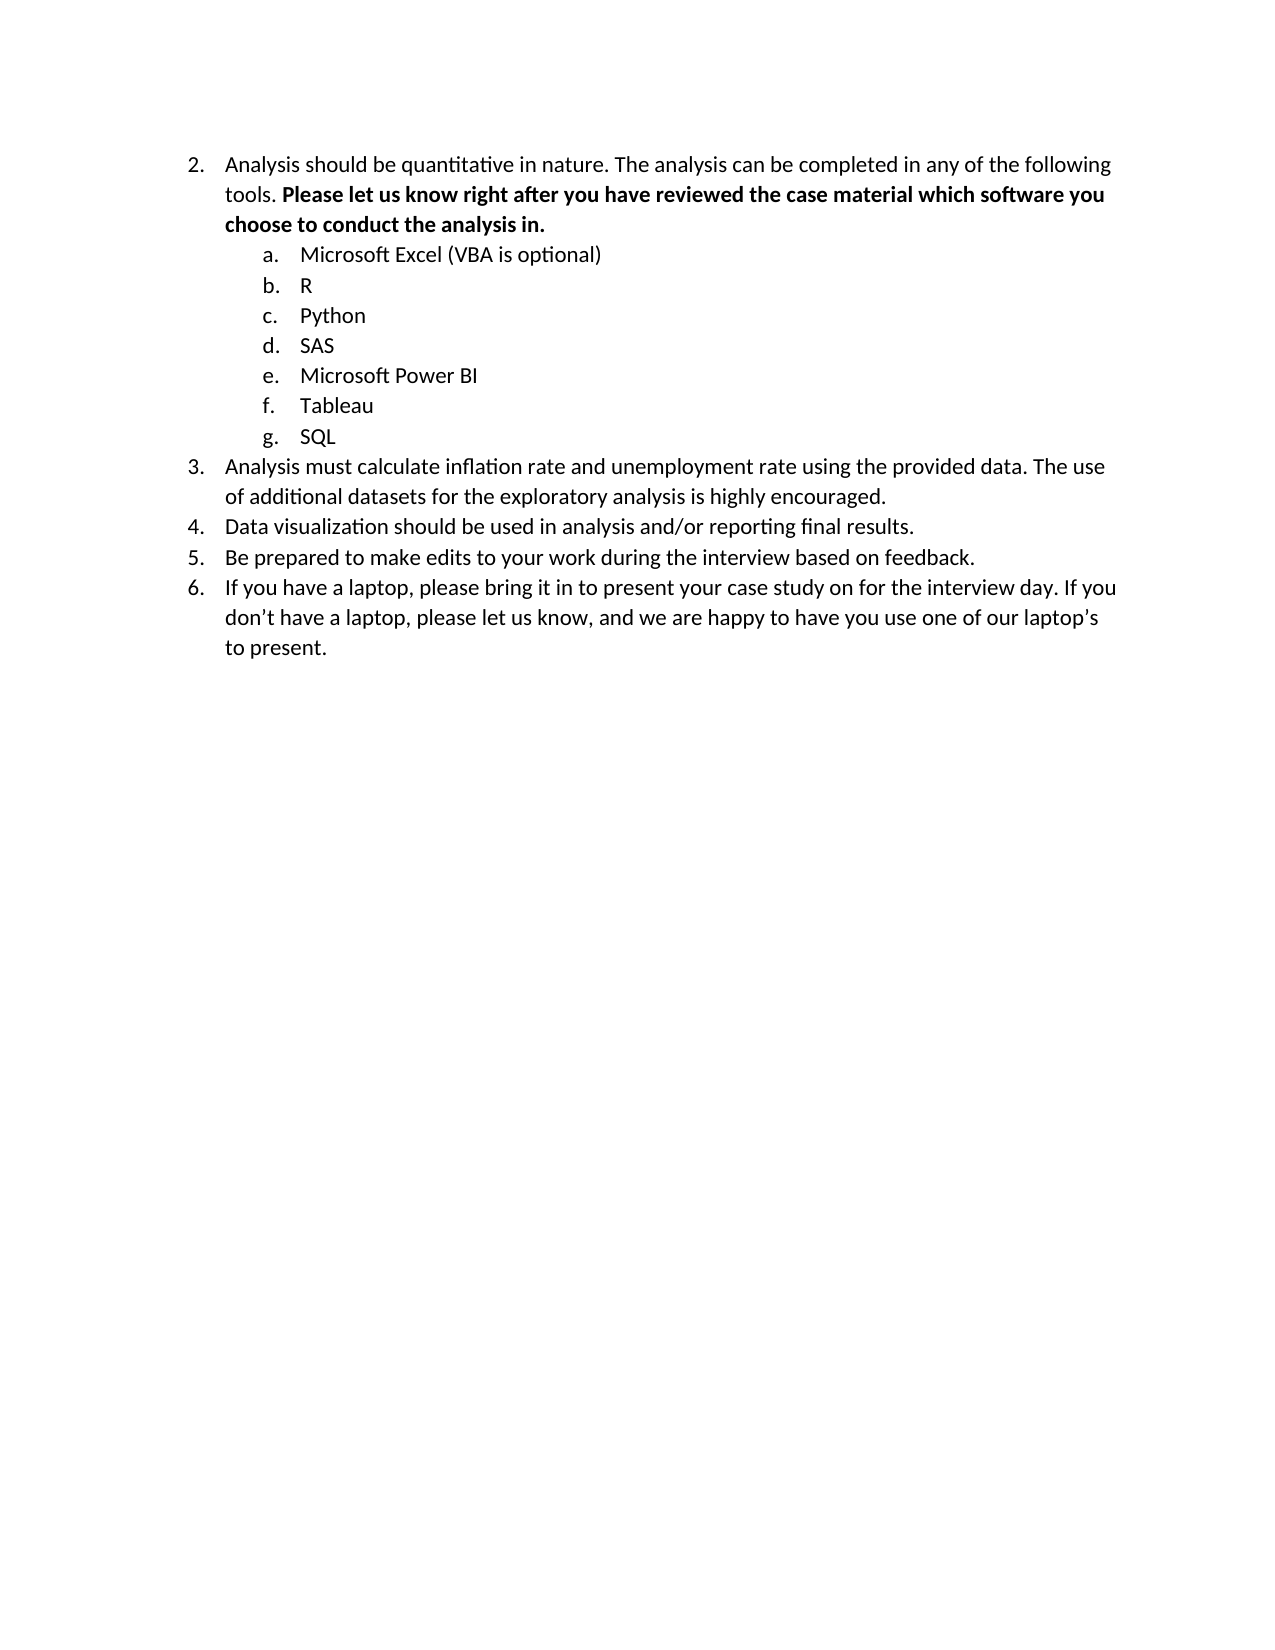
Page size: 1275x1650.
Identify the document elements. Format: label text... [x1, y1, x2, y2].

list Analysis must calculate inflation rate and unemployment rate using the provided data. The use of additional datasets for the exploratory analysis is highly encouraged. [187, 452, 1125, 510]
list Be prepared to make edits to your work during the interview based on feedback. [187, 543, 1125, 571]
list Microsoft Excel (VBA is optional) [262, 241, 1125, 269]
list R [262, 271, 1125, 299]
list SAS [262, 331, 1125, 359]
list Microsoft Power BI [262, 361, 1125, 389]
list Analysis should be quantitative in nature. The analysis can be completed in any of the following tools. Please let us know right after you have reviewed the case material which software you choose to conduct the analysis in. [187, 150, 1125, 238]
list If you have a laptop, please bring it in to present your case study on for the interview day. If you don’t have a laptop, please let us know, and we are happy to have you use one of our laptop’s to present. [187, 573, 1125, 661]
list Tableau [262, 392, 1125, 420]
list SQL [262, 422, 1125, 450]
list Data visualization should be used in analysis and/or reporting final results. [187, 512, 1125, 541]
list Python [262, 301, 1125, 329]
